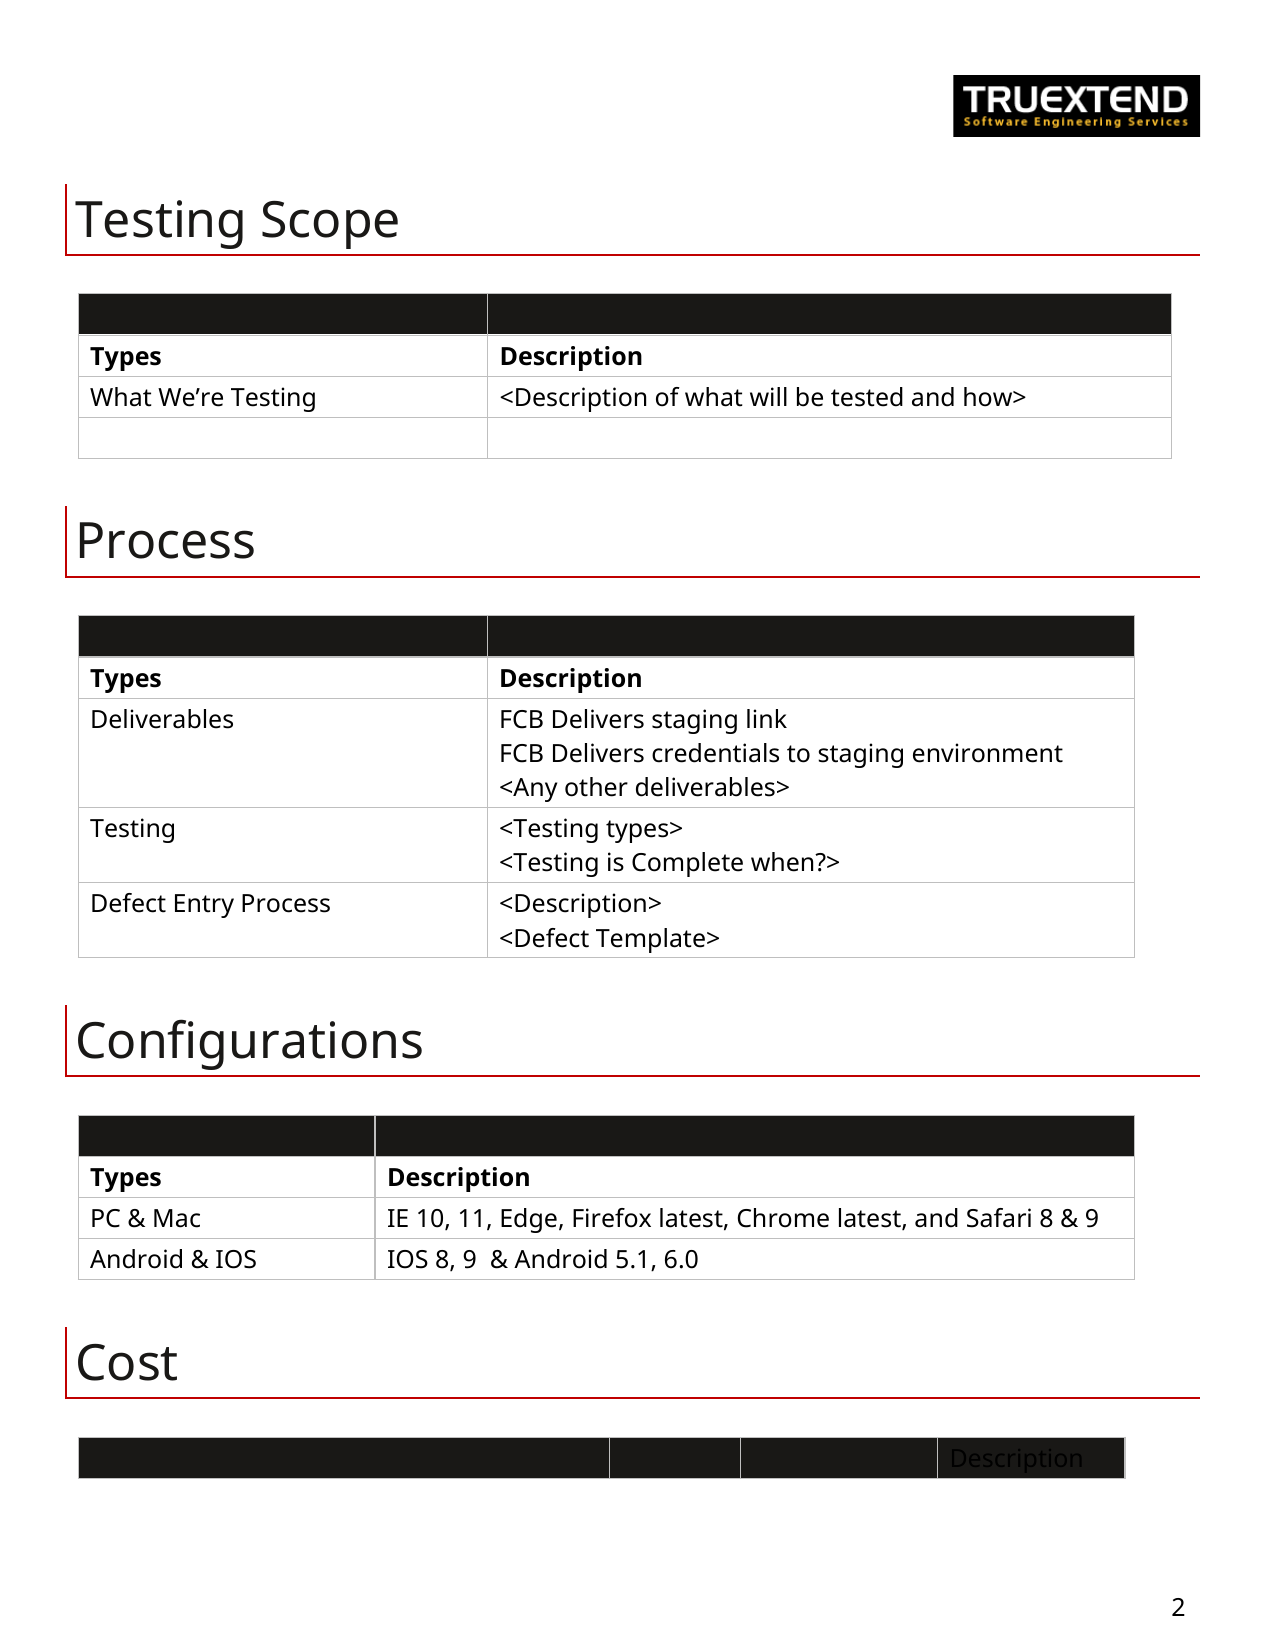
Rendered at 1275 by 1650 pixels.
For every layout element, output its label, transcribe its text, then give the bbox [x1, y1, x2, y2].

table_header [79, 616, 487, 656]
table_cell What We’re Testing [79, 377, 487, 417]
table_header [610, 1438, 740, 1478]
subtitle Process [67, 506, 1200, 576]
table_header [488, 616, 1134, 656]
table_cell Testing [79, 808, 487, 882]
table_cell <Description> <Defect Template> [488, 883, 1134, 957]
table_cell [488, 418, 1171, 458]
table_cell Description [376, 1157, 1134, 1197]
table_header [79, 1438, 609, 1478]
picture [953, 75, 1200, 137]
table_cell Types [79, 1157, 374, 1197]
subtitle Cost [67, 1327, 1200, 1397]
table_cell Types [79, 336, 487, 376]
table_header Description [938, 1438, 1124, 1478]
table_cell <Testing types> <Testing is Complete when?> [488, 808, 1134, 882]
table_cell IE 10, 11, Edge, Firefox latest, Chrome latest, and Safari 8 & 9 [376, 1198, 1134, 1238]
table_header [79, 1116, 374, 1156]
table_header [376, 1116, 1134, 1156]
table_cell IOS 8, 9 & Android 5.1, 6.0 [376, 1239, 1134, 1279]
table_cell Android & IOS [79, 1239, 374, 1279]
table_cell Types [79, 658, 487, 698]
table_header [488, 294, 1171, 334]
table_header [741, 1438, 937, 1478]
subtitle Testing Scope [64, 183, 1200, 256]
table_cell Deliverables [79, 699, 487, 807]
table_cell Defect Entry Process [79, 883, 487, 957]
table_cell Description [488, 658, 1134, 698]
subtitle Configurations [67, 1005, 1200, 1075]
table_cell <Description of what will be tested and how> [488, 377, 1171, 417]
table_cell Description [488, 336, 1171, 376]
table_cell FCB Delivers staging link FCB Delivers credentials to staging environment <Any other deliverables> [488, 699, 1134, 807]
table_cell PC & Mac [79, 1198, 374, 1238]
table_cell [79, 418, 487, 458]
table_header [79, 294, 487, 334]
